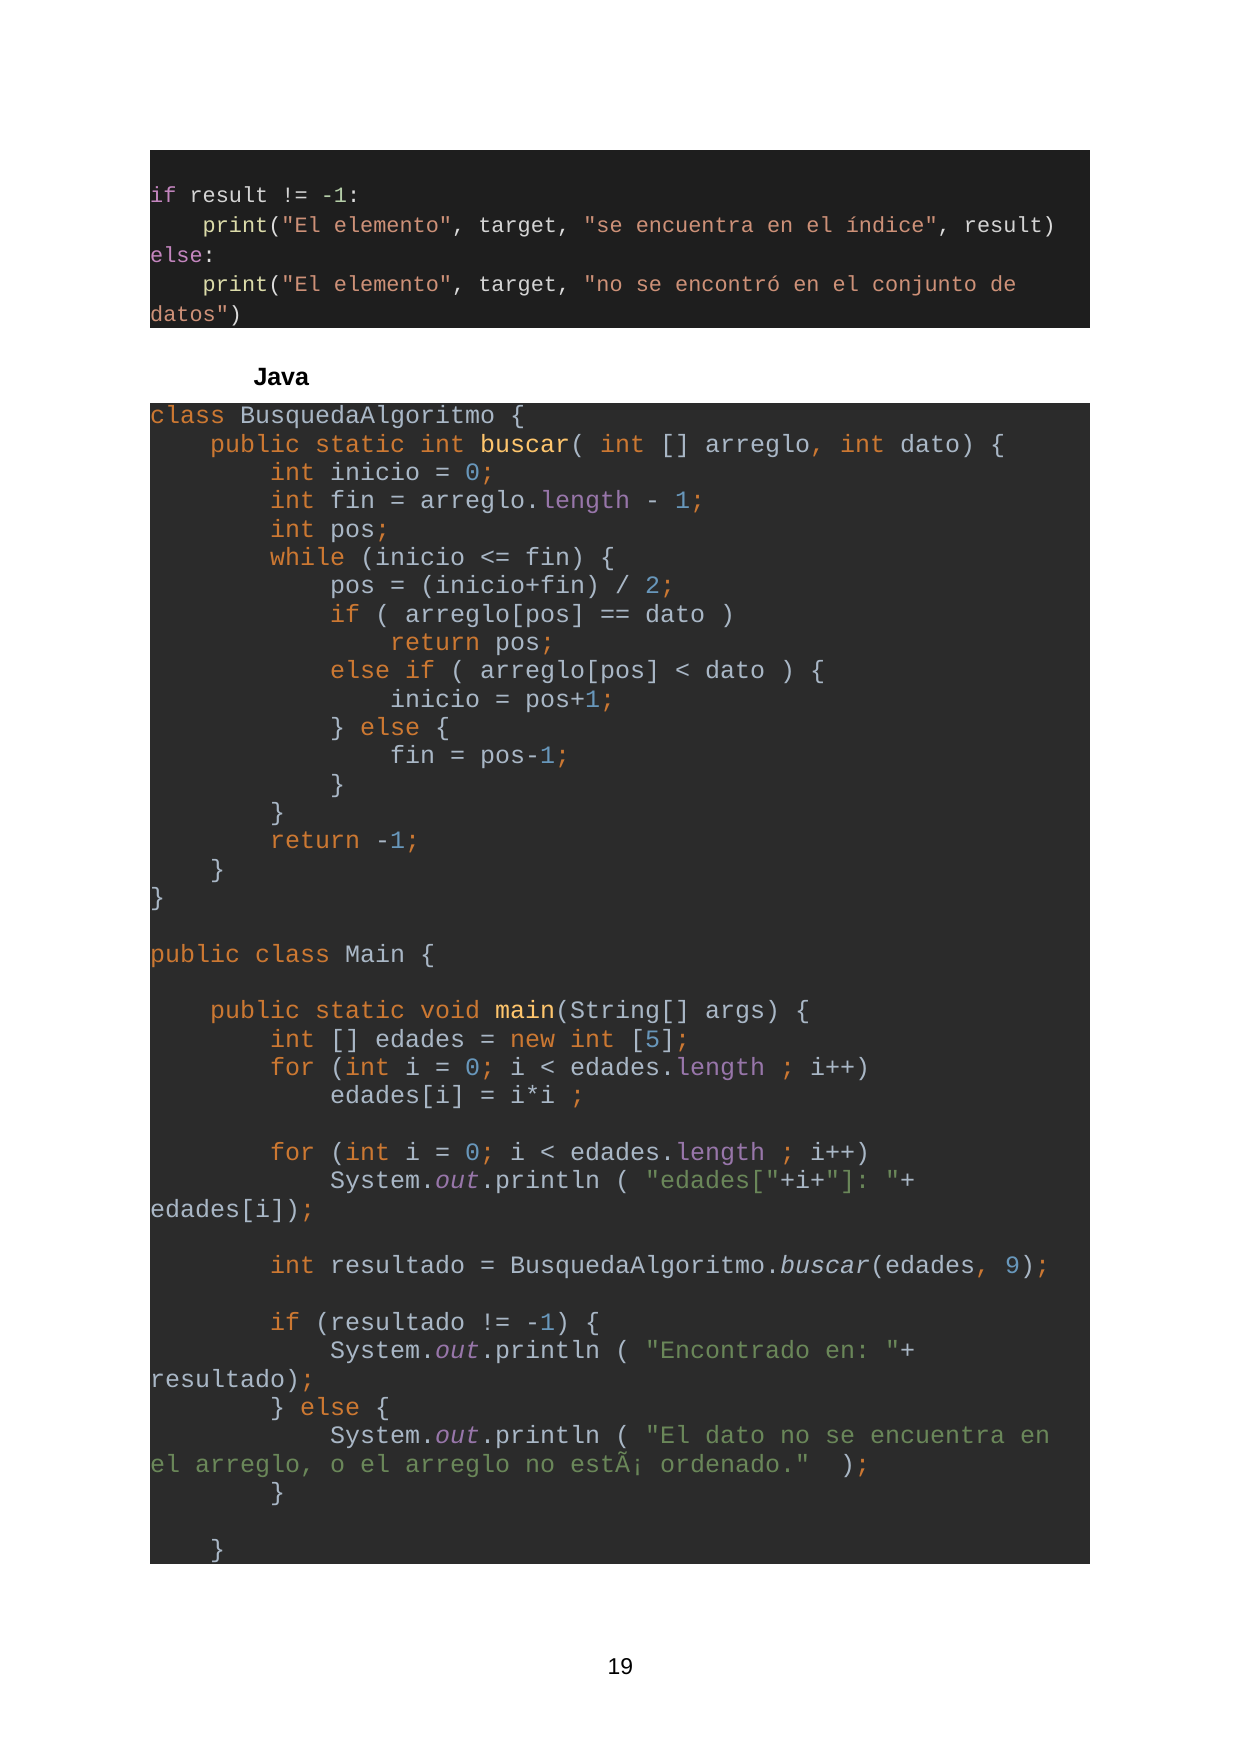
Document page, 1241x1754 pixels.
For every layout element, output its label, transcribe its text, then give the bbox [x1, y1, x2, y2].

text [150, 403, 1090, 1564]
subtitle Java [178, 361, 1090, 390]
text print("El elemento", target, "no se encontró en el conjunto de datos") [150, 269, 1090, 328]
text print("El elemento", target, "se encuentra en el índice", result) [150, 209, 1090, 239]
text if result != -1: [150, 180, 1090, 209]
text else: [150, 239, 1090, 269]
